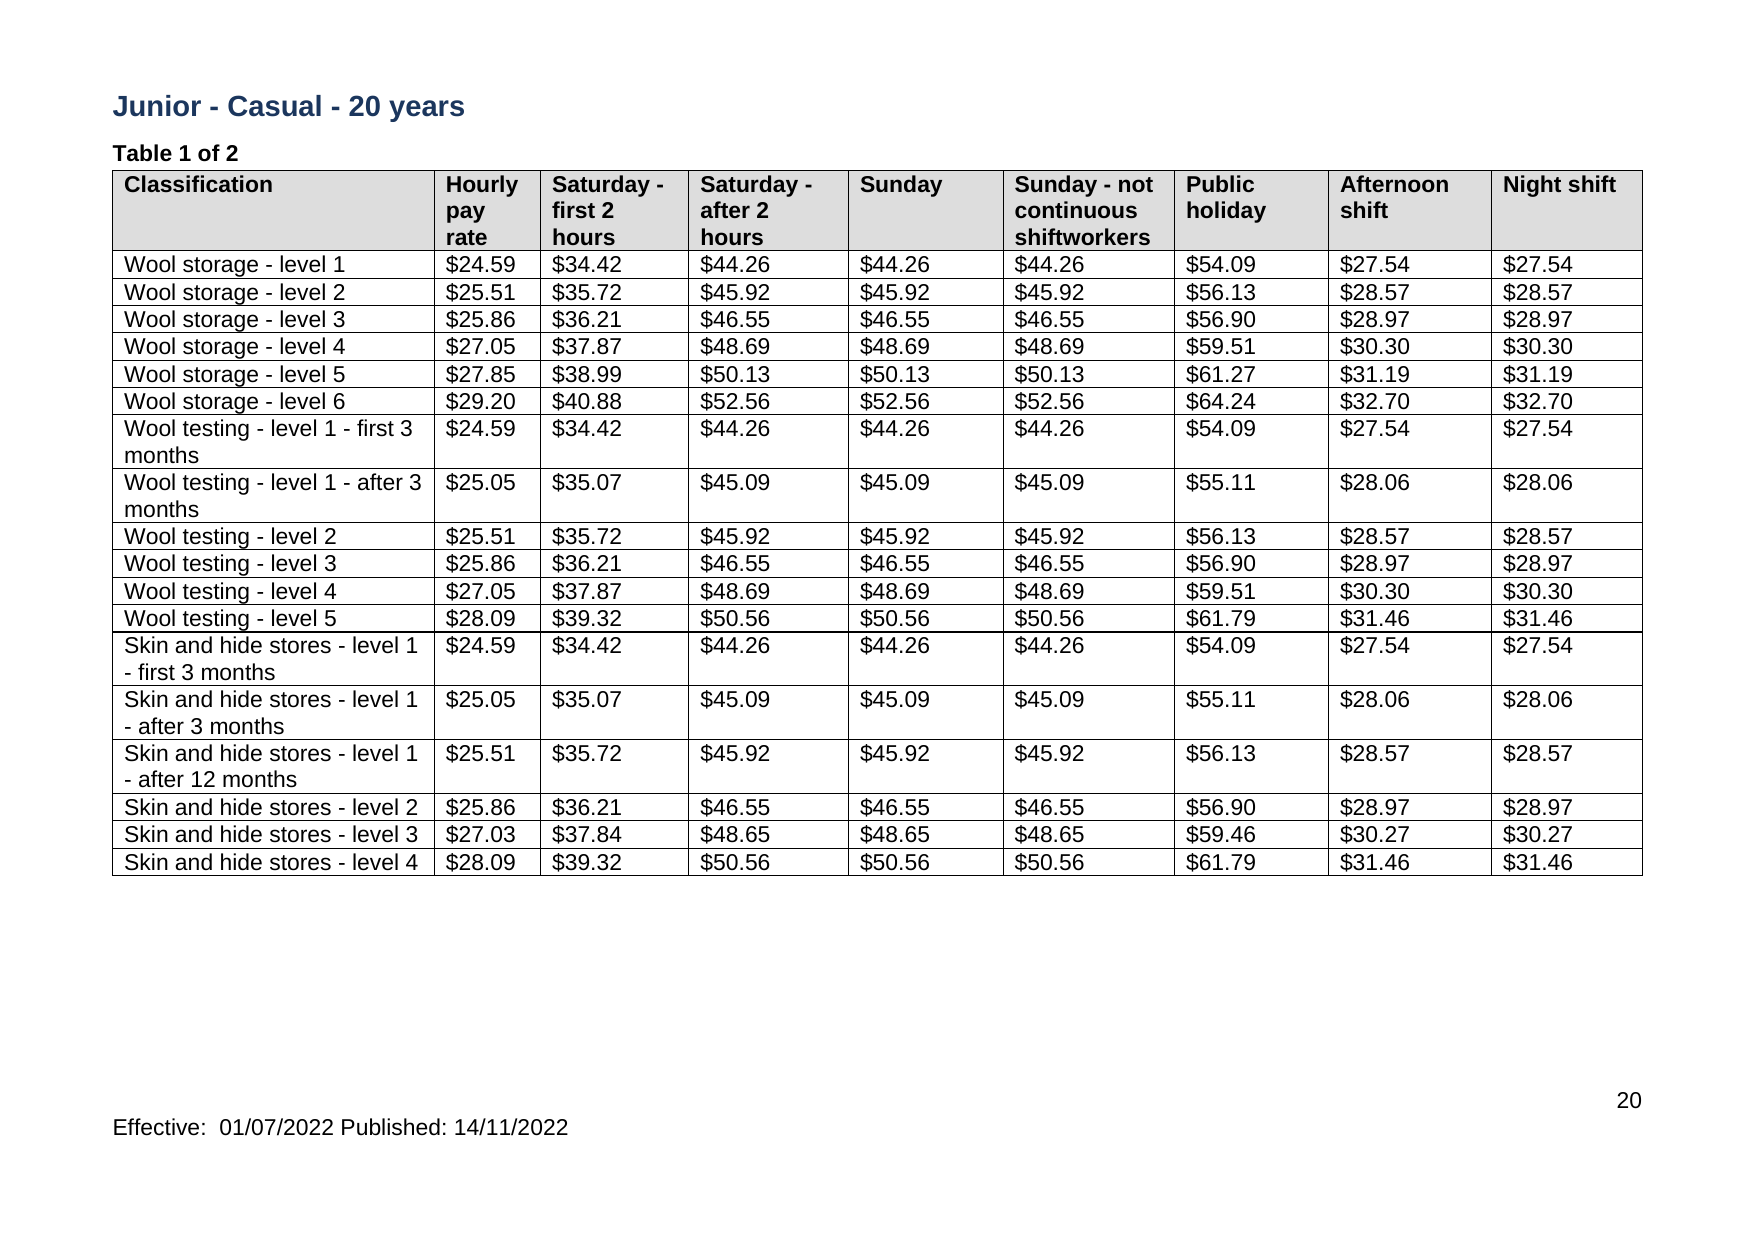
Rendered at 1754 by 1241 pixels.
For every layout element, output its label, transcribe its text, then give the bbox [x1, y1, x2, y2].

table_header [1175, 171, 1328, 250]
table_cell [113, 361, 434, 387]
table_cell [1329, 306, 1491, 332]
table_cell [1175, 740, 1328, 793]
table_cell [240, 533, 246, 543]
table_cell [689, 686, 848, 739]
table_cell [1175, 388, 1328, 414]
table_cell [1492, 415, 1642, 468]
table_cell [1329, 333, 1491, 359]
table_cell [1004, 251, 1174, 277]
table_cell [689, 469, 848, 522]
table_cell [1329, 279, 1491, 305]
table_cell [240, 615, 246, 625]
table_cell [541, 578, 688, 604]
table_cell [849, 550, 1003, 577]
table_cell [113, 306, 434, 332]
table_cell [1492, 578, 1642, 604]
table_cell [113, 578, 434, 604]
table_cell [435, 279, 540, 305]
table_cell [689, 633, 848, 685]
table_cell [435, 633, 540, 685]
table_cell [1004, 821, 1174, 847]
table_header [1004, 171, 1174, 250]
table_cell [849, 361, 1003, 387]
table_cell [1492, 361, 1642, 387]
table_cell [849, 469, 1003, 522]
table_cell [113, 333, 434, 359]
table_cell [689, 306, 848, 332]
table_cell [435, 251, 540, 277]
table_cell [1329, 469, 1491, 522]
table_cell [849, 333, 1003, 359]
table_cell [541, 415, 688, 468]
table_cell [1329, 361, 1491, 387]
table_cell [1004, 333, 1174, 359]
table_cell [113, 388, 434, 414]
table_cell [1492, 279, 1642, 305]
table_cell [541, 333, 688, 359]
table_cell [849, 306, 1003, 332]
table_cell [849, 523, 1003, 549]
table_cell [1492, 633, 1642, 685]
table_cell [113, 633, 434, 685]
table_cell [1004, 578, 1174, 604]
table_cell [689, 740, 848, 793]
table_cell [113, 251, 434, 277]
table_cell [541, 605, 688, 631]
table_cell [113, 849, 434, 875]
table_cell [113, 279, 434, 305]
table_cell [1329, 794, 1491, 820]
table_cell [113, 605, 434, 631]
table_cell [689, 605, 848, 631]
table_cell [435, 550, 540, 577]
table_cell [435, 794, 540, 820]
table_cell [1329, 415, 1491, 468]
subtitle Junior - Casual - 20 years [112, 89, 1642, 122]
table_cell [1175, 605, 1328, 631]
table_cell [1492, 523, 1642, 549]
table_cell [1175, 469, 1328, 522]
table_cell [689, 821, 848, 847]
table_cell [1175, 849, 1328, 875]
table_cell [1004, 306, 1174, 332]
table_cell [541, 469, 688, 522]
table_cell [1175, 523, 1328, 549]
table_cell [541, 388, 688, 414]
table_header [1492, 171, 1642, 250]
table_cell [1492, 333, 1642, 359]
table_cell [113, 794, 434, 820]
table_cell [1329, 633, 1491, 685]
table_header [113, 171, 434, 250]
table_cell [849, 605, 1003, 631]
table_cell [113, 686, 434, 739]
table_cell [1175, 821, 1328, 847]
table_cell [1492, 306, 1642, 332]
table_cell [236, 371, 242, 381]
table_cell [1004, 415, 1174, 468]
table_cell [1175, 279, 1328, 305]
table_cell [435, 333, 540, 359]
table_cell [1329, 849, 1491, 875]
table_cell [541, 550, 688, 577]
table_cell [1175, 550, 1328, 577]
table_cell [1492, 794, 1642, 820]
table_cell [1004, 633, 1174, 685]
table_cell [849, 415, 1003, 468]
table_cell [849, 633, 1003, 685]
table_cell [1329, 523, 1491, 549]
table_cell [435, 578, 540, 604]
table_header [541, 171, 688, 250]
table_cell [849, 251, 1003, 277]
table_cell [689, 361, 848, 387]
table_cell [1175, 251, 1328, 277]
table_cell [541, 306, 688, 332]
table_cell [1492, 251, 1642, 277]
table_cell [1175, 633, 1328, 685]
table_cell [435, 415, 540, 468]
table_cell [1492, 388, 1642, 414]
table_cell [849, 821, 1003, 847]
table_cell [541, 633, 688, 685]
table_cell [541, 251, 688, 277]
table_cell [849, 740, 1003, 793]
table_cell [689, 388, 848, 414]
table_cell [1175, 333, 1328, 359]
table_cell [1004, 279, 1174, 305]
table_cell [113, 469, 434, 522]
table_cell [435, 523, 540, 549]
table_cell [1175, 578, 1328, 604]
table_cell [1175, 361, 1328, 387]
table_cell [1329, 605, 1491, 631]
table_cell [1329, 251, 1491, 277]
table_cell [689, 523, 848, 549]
text Table 1 of 2 [112, 140, 1642, 166]
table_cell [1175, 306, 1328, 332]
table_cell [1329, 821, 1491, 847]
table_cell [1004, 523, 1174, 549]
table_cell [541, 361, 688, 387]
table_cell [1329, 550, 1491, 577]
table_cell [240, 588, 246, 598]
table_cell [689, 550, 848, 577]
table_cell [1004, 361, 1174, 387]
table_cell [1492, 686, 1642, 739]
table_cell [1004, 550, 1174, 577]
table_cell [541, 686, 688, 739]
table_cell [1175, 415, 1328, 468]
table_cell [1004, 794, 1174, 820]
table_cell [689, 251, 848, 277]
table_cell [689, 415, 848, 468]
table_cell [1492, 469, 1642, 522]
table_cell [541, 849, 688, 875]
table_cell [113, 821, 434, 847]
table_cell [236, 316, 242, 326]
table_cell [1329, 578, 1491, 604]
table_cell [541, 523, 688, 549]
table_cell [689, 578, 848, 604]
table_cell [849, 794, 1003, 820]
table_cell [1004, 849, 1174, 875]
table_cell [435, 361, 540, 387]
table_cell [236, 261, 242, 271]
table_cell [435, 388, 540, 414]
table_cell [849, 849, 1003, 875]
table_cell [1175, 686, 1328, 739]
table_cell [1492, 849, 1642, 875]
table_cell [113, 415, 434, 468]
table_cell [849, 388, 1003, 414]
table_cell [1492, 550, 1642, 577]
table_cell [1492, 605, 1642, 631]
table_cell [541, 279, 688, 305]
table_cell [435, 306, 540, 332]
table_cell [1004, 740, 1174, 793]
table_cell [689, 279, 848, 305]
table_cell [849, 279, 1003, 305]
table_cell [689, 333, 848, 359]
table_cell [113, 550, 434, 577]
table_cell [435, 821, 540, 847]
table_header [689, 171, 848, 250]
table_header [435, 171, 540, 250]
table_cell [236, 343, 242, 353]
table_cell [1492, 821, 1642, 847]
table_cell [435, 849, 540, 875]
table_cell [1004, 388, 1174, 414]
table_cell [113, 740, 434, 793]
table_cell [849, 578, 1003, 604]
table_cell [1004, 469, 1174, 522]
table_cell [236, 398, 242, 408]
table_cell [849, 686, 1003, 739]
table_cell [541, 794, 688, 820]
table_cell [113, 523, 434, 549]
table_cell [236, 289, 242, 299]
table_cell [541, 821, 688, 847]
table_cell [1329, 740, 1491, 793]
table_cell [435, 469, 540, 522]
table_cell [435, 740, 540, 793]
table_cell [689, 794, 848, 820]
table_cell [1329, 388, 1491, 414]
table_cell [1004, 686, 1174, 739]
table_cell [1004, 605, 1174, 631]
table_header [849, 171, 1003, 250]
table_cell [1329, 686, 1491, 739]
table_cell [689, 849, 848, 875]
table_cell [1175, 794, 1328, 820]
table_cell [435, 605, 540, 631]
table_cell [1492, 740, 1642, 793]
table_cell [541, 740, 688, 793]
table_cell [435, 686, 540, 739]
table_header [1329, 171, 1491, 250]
